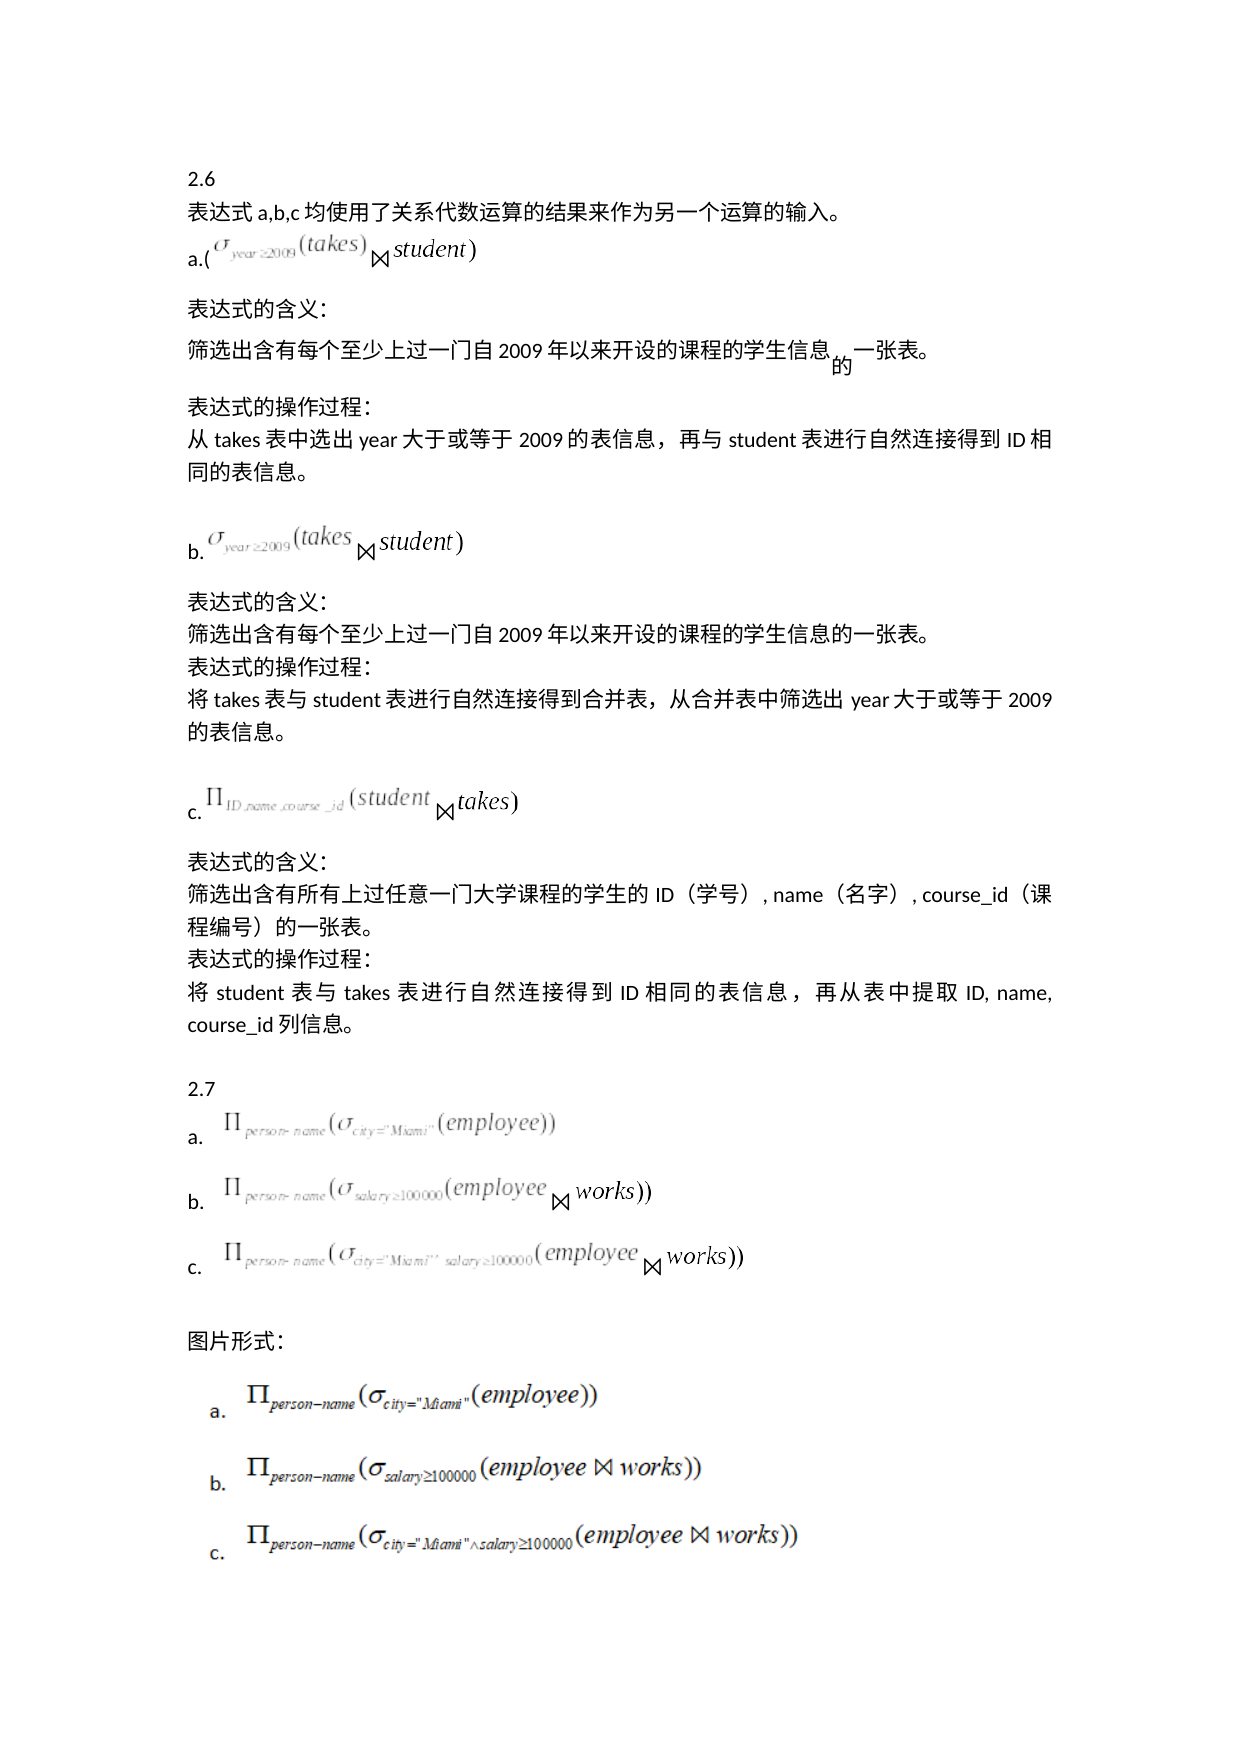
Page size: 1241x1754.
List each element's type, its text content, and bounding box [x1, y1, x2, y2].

text a.(⨝ [187, 227, 1053, 292]
text 表达式a,b,c均使用了关系代数运算的结果来作为另一个运算的输入。 [187, 194, 1053, 227]
text 从takes表中选出year大于或等于2009的表信息，再与student表进行自然连接得到ID相同的表信息。 [187, 422, 1053, 487]
list 图片形式： [187, 1299, 1053, 1364]
text 将takes表与student表进行自然连接得到合并表，从合并表中筛选出year大于或等于2009的表信息。 [187, 682, 1053, 747]
text 筛选出含有所有上过任意一门大学课程的学生的ID（学号）, name（名字）, course_id（课程编号）的一张表。 [187, 877, 1053, 942]
text 表达式的含义： [187, 584, 1053, 617]
list ⨝ [187, 1169, 1053, 1234]
text 表达式的含义： [187, 292, 1053, 324]
picture [187, 1364, 882, 1582]
text 表达式的操作过程： [187, 389, 1053, 422]
text 2.7 [187, 1072, 1053, 1104]
list ⨝ [187, 1234, 1053, 1299]
text 筛选出含有每个至少上过一门自2009年以来开设的课程的学生信息的一张表。 [187, 324, 1053, 389]
text 表达式的操作过程： [187, 942, 1053, 974]
text b.⨝ [187, 519, 1053, 584]
text 2.6 [187, 162, 1053, 194]
text 表达式的含义： [187, 844, 1053, 877]
text 筛选出含有每个至少上过一门自2009年以来开设的课程的学生信息的一张表。 [187, 617, 1053, 649]
text c.⨝ [187, 779, 1053, 844]
text 将student表与takes表进行自然连接得到ID相同的表信息，再从表中提取ID, name, course_id列信息。 [187, 974, 1053, 1039]
text 表达式的操作过程： [187, 649, 1053, 682]
